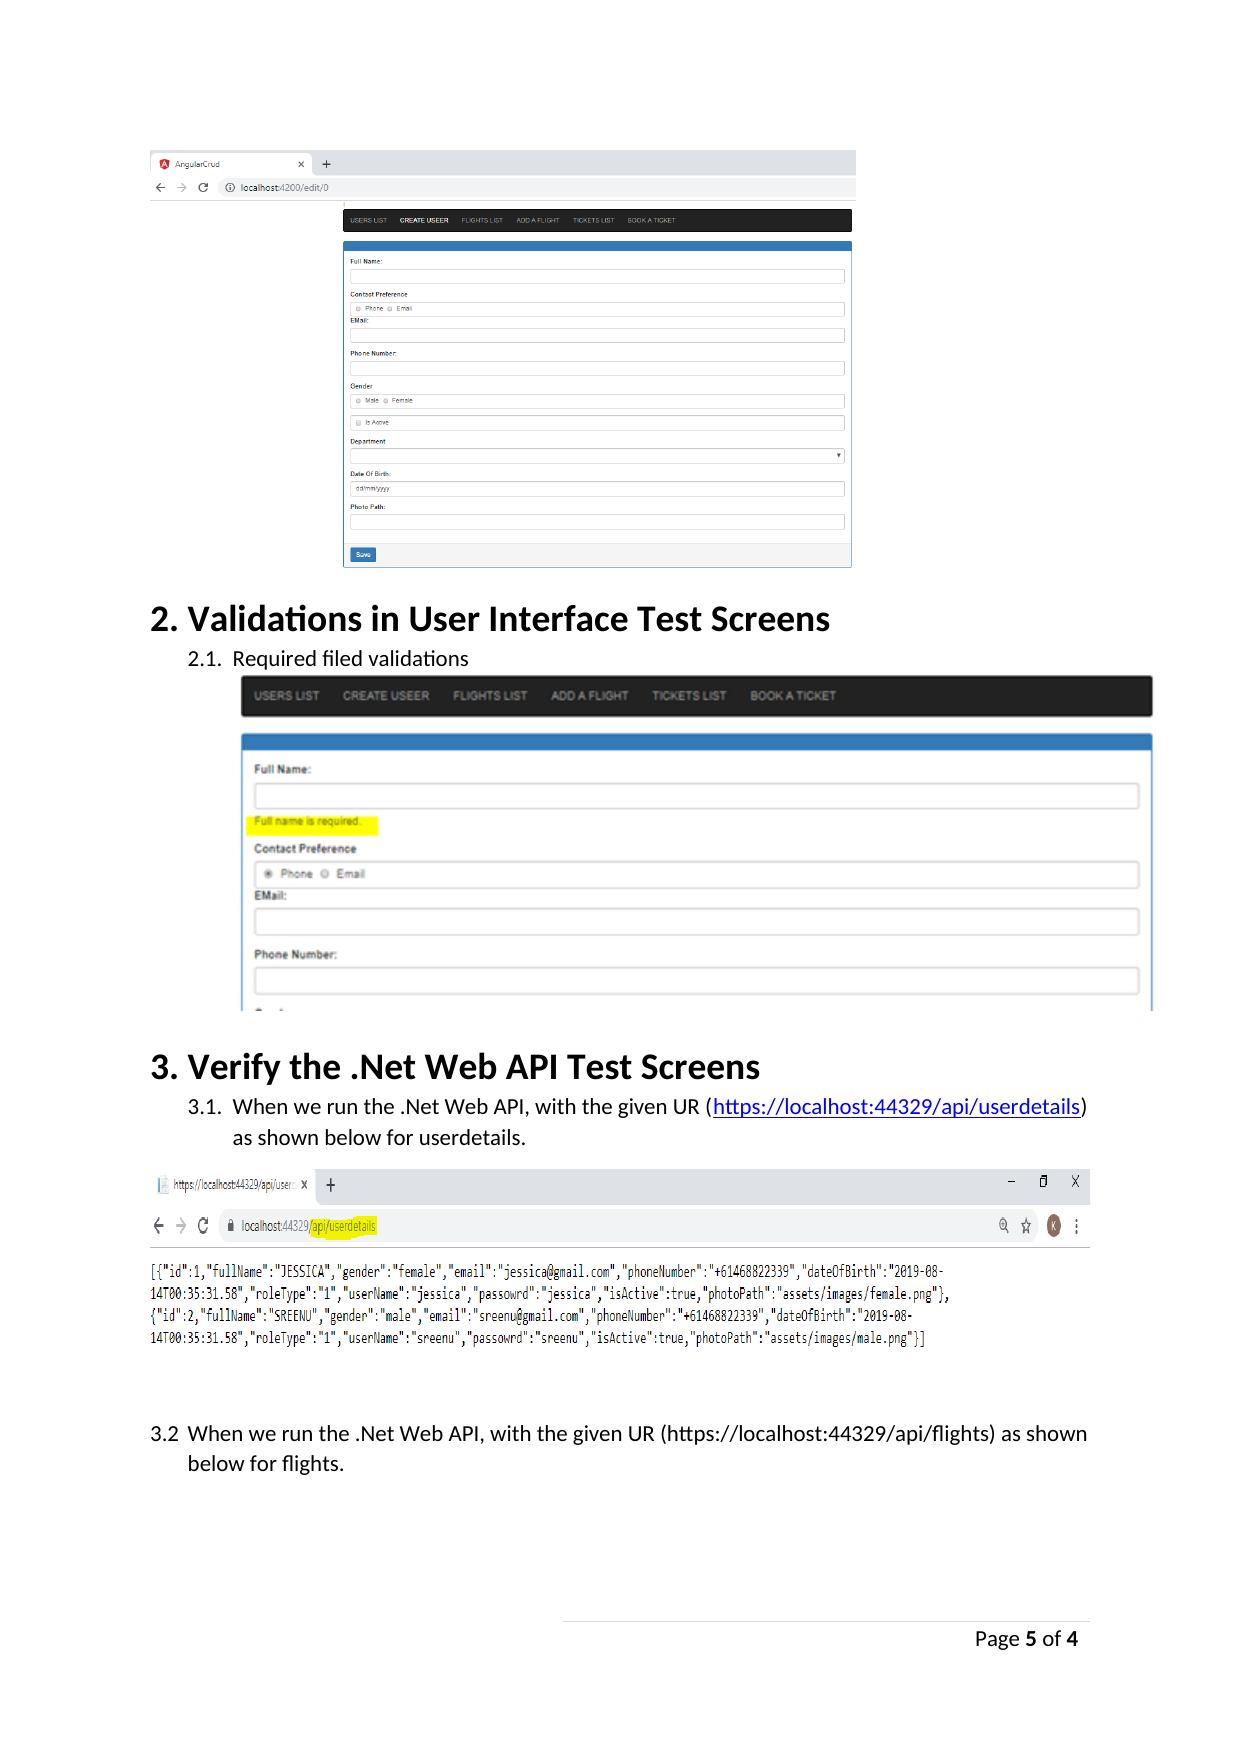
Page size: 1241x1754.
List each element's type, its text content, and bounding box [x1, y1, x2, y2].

list When we run the .Net Web API, with the given UR (https://localhost:44329/api/flights) as shown below for flights. [150, 1419, 1090, 1477]
list Required filed validations [187, 644, 1090, 672]
picture [150, 150, 856, 576]
list Verify the .Net Web API Test Screens [150, 1043, 1090, 1089]
list Validations in User Interface Test Screens [150, 594, 1090, 640]
picture [232, 674, 1173, 1011]
picture [150, 1169, 1091, 1401]
list When we run the .Net Web API, with the given UR (https://localhost:44329/api/userdetails) as shown below for userdetails. [187, 1092, 1090, 1151]
